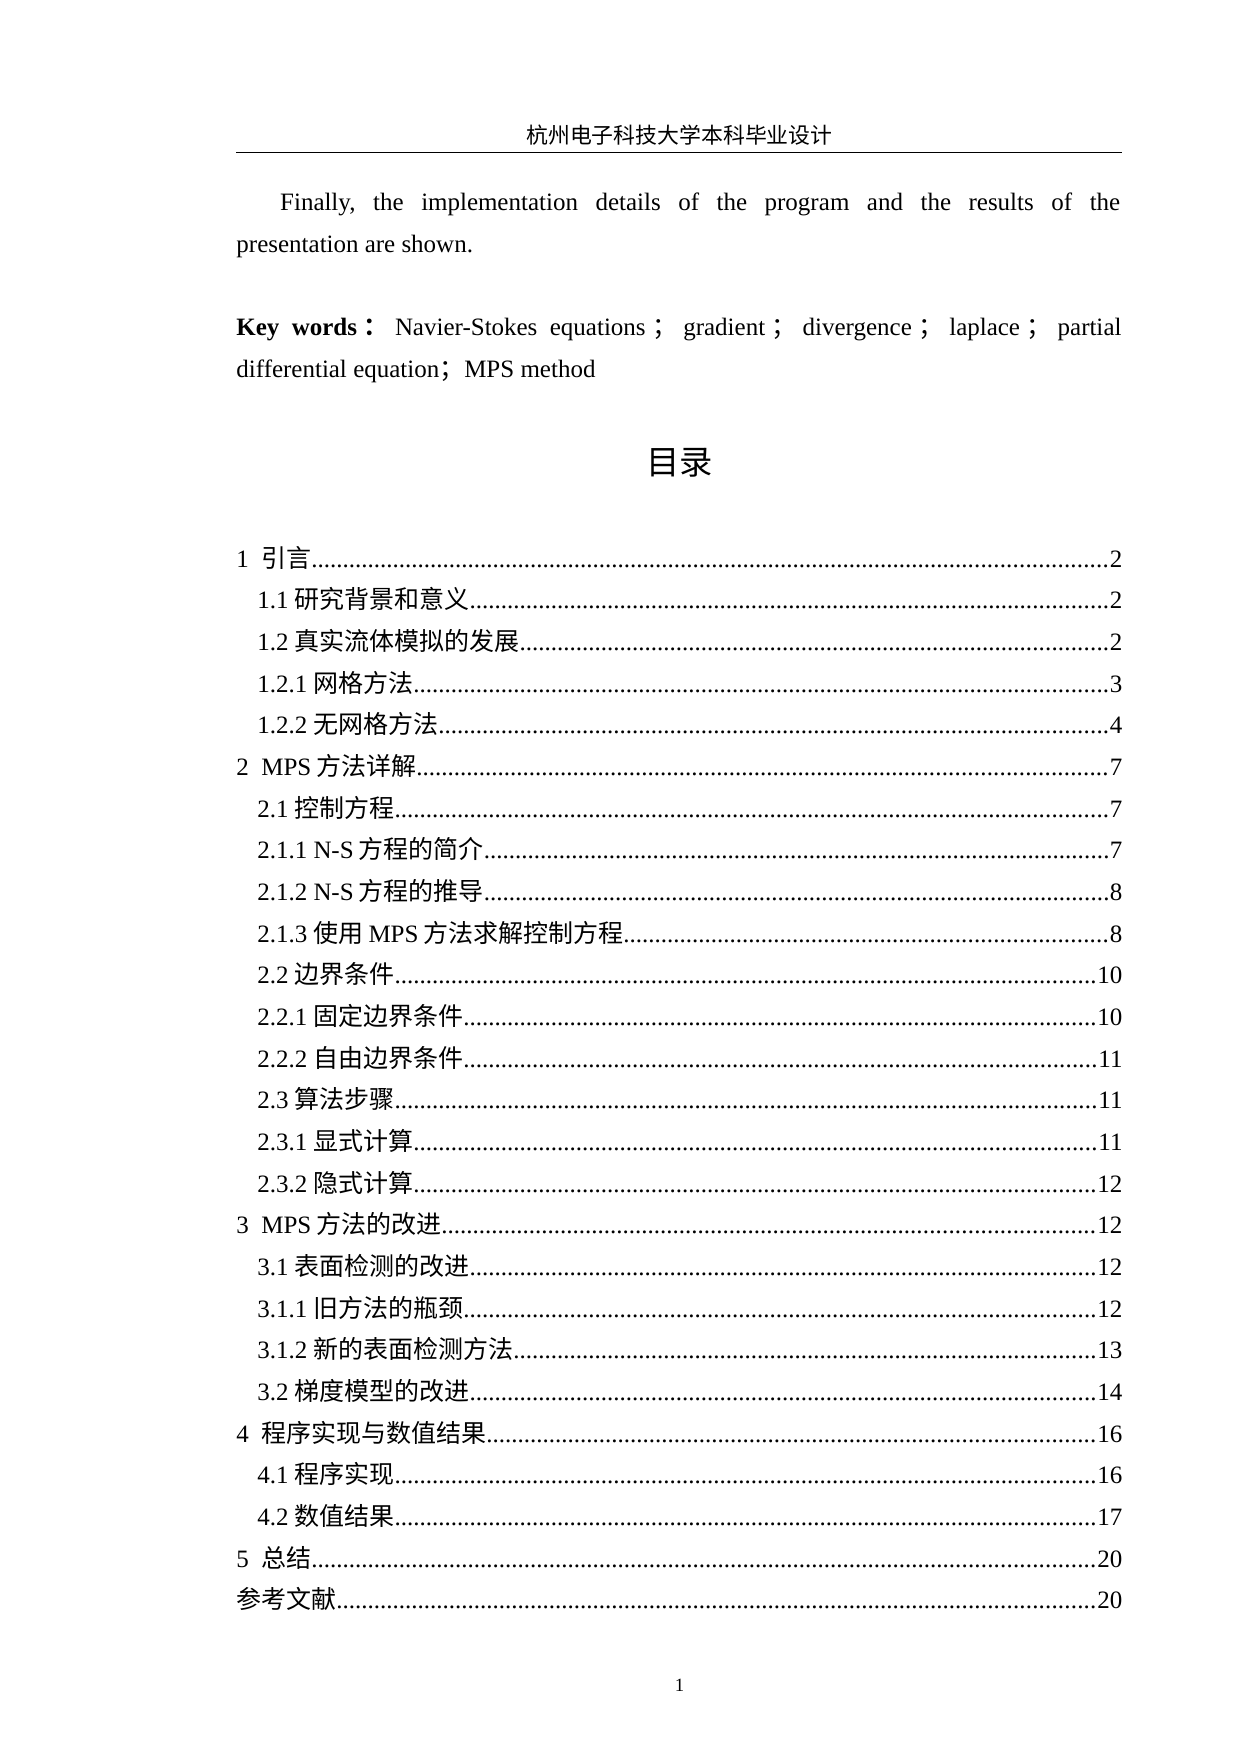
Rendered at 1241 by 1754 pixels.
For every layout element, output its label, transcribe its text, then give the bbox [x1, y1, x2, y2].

text 2.1.2 N-S方程的推导 8 [257, 867, 1122, 909]
text 3.1 表面检测的改进 12 [257, 1242, 1122, 1284]
text 3.2 梯度模型的改进 14 [257, 1367, 1122, 1409]
text 2.3.1 显式计算 11 [257, 1117, 1122, 1159]
text 3.1.2 新的表面检测方法 13 [257, 1325, 1122, 1367]
text 2.1.1 N-S方程的简介 7 [257, 825, 1122, 867]
text 5 总结 20 [236, 1534, 1122, 1575]
text 4 程序实现与数值结果 16 [236, 1409, 1122, 1450]
text 3.1.1 旧方法的瓶颈 12 [257, 1284, 1122, 1325]
text 2.2.2 自由边界条件 11 [257, 1034, 1122, 1075]
text 2.3.2 隐式计算 12 [257, 1159, 1122, 1200]
text 2.2 边界条件 10 [257, 950, 1122, 992]
text 参考文献 20 [236, 1575, 1122, 1617]
text 2.3 算法步骤 11 [257, 1075, 1122, 1117]
text 4.1 程序实现 16 [257, 1450, 1122, 1492]
text 2 MPS方法详解 7 [236, 742, 1122, 784]
text 1.2 真实流体模拟的发展 2 [257, 617, 1122, 659]
text 2.1 控制方程 7 [257, 784, 1122, 825]
text 3 MPS方法的改进 12 [236, 1200, 1122, 1242]
text 1 引言 2 [236, 534, 1122, 575]
text Key words：Navier-Stokes equations；gradient；divergence；laplace；partial differential equation；MPS method [236, 302, 1122, 386]
text 2.1.3 使用MPS方法求解控制方程 8 [257, 909, 1122, 950]
text 1.1 研究背景和意义 2 [257, 575, 1122, 617]
text Finally, the implementation details of the program and the results of the presentation are shown. [236, 177, 1122, 261]
text 目录 [236, 436, 1122, 484]
text 2.2.1 固定边界条件 10 [257, 992, 1122, 1034]
text 4.2 数值结果 17 [257, 1492, 1122, 1534]
text 1.2.2 无网格方法 4 [257, 700, 1122, 742]
text 1.2.1 网格方法 3 [257, 659, 1122, 700]
